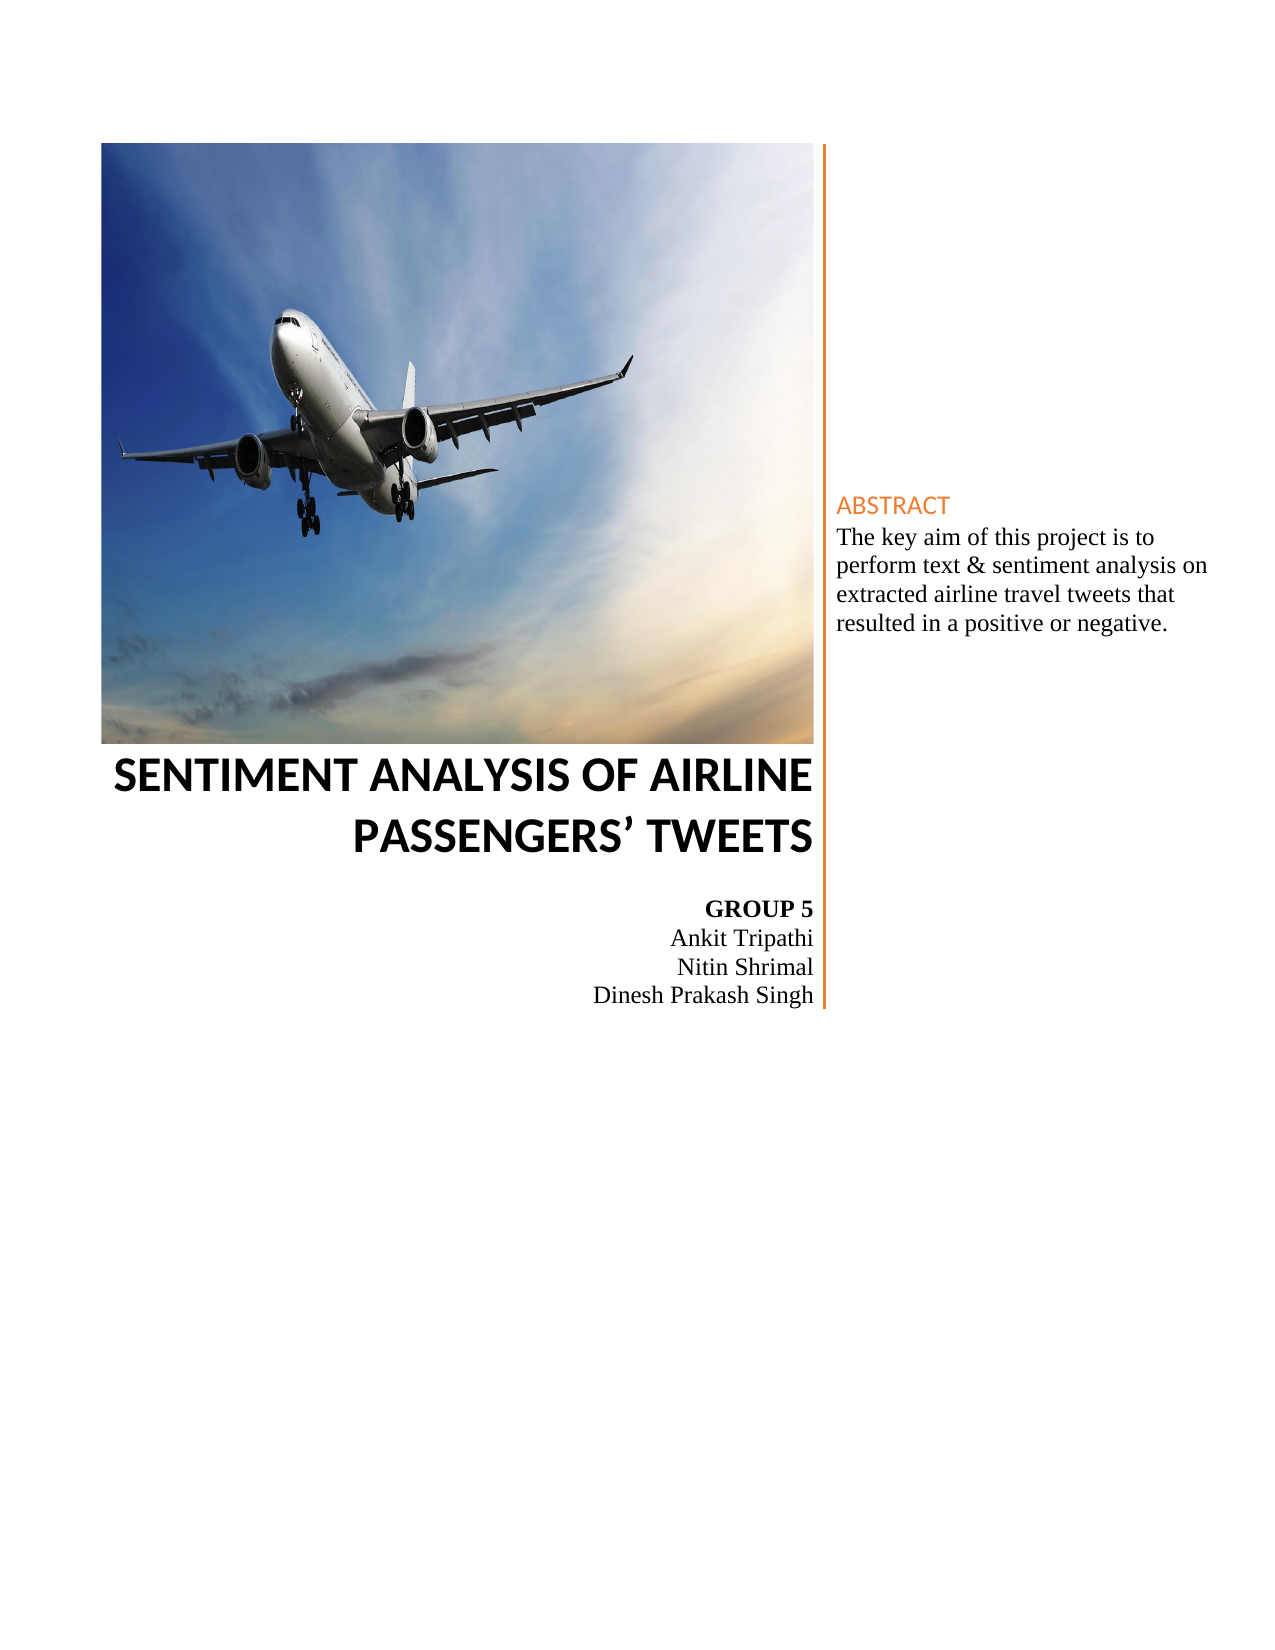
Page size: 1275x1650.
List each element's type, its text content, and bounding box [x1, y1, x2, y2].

table_header ABSTRACT The key aim of this project is to perform text & sentiment analysis on extracted airline travel tweets that resulted in a positive or negative. [826, 144, 1238, 1009]
table_header SENTIMENT ANALYSIS OF AIRLINE PASSENGERS’ TWEETS GROUP 5 Ankit Tripathi Nitin Shrimal Dinesh Prakash Singh [38, 144, 823, 1009]
picture [101, 143, 814, 744]
